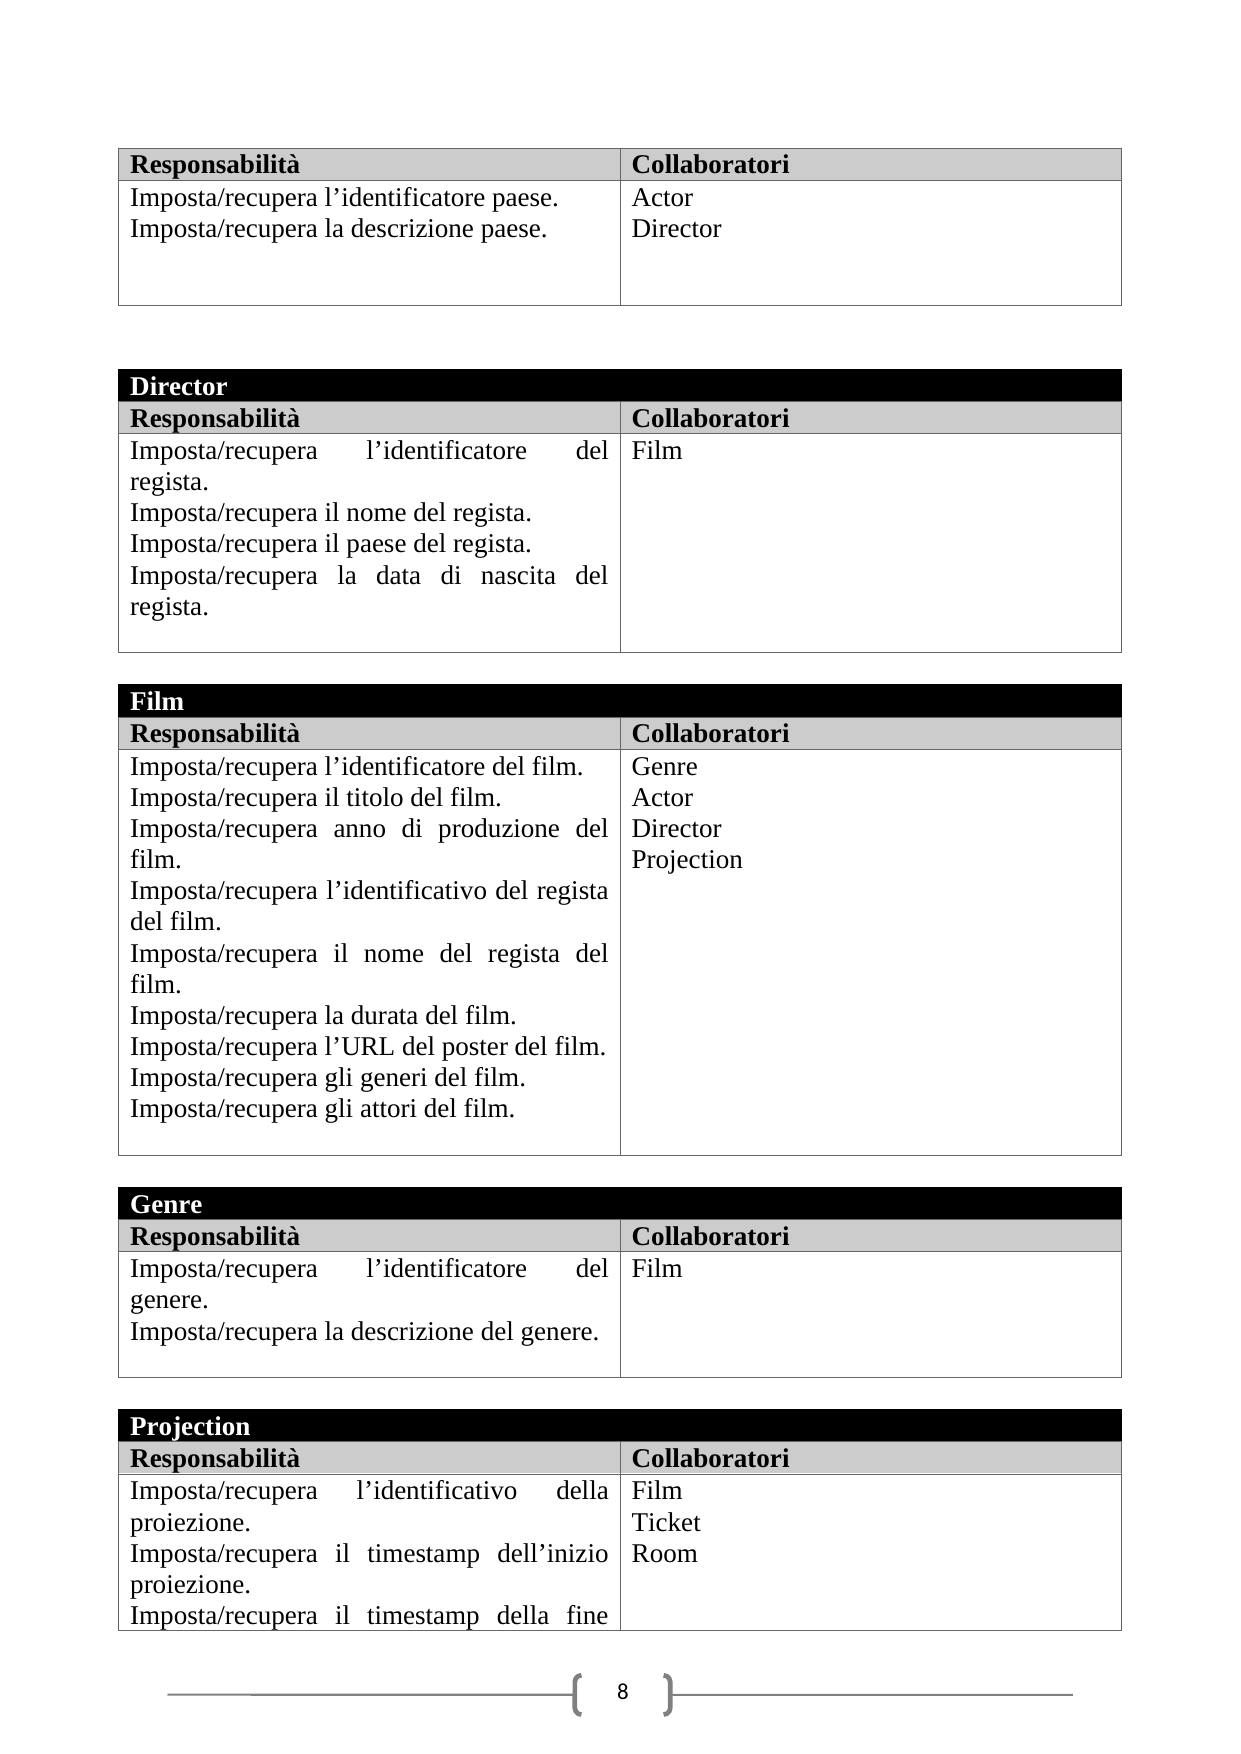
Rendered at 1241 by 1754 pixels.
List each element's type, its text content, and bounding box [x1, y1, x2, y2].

table_header Film [119, 685, 620, 717]
table_cell Film [621, 434, 1121, 652]
table_cell Imposta/recupera l’identificatore del genere. Imposta/recupera la descrizione del genere. [119, 1252, 620, 1377]
table_cell Actor Director [621, 181, 1121, 305]
table_cell Imposta/recupera l’identificatore del regista. Imposta/recupera il nome del regista. Imposta/recupera il paese del regista. Imposta/recupera la data di nascita del regista. [119, 434, 620, 652]
table_header Projection [119, 1410, 620, 1441]
table_cell Collaboratori [621, 1442, 1121, 1473]
table_cell Film [621, 1252, 1121, 1377]
table_cell Responsabilità [119, 1220, 620, 1251]
table_header [621, 685, 1121, 717]
table_cell Imposta/recupera l’identificatore del film. Imposta/recupera il titolo del film. Imposta/recupera anno di produzione del film. Imposta/recupera l’identificativo del regista del film. Imposta/recupera il nome del regista del film. Imposta/recupera la durata del film. Imposta/recupera l’URL del poster del film. Imposta/recupera gli generi del film. Imposta/recupera gli attori del film. [119, 750, 620, 1155]
table_header [621, 1188, 1121, 1219]
table_cell Collaboratori [621, 149, 1121, 180]
table_cell Imposta/recupera l’identificatore paese. Imposta/recupera la descrizione paese. [119, 181, 620, 305]
table_cell Collaboratori [621, 1220, 1121, 1251]
table_cell Responsabilità [119, 402, 620, 433]
table_header [621, 370, 1121, 401]
table_cell Responsabilità [119, 1442, 620, 1473]
table_header Genre [119, 1188, 620, 1219]
table_cell Genre Actor Director Projection [621, 750, 1121, 1155]
table_cell Responsabilità [119, 718, 620, 749]
table_cell Collaboratori [621, 402, 1121, 433]
table_header Director [119, 370, 620, 401]
table_cell Responsabilità [119, 149, 620, 180]
table_cell Collaboratori [621, 718, 1121, 749]
table_header [621, 1410, 1121, 1441]
table_cell Film Ticket Room [621, 1475, 1121, 1630]
